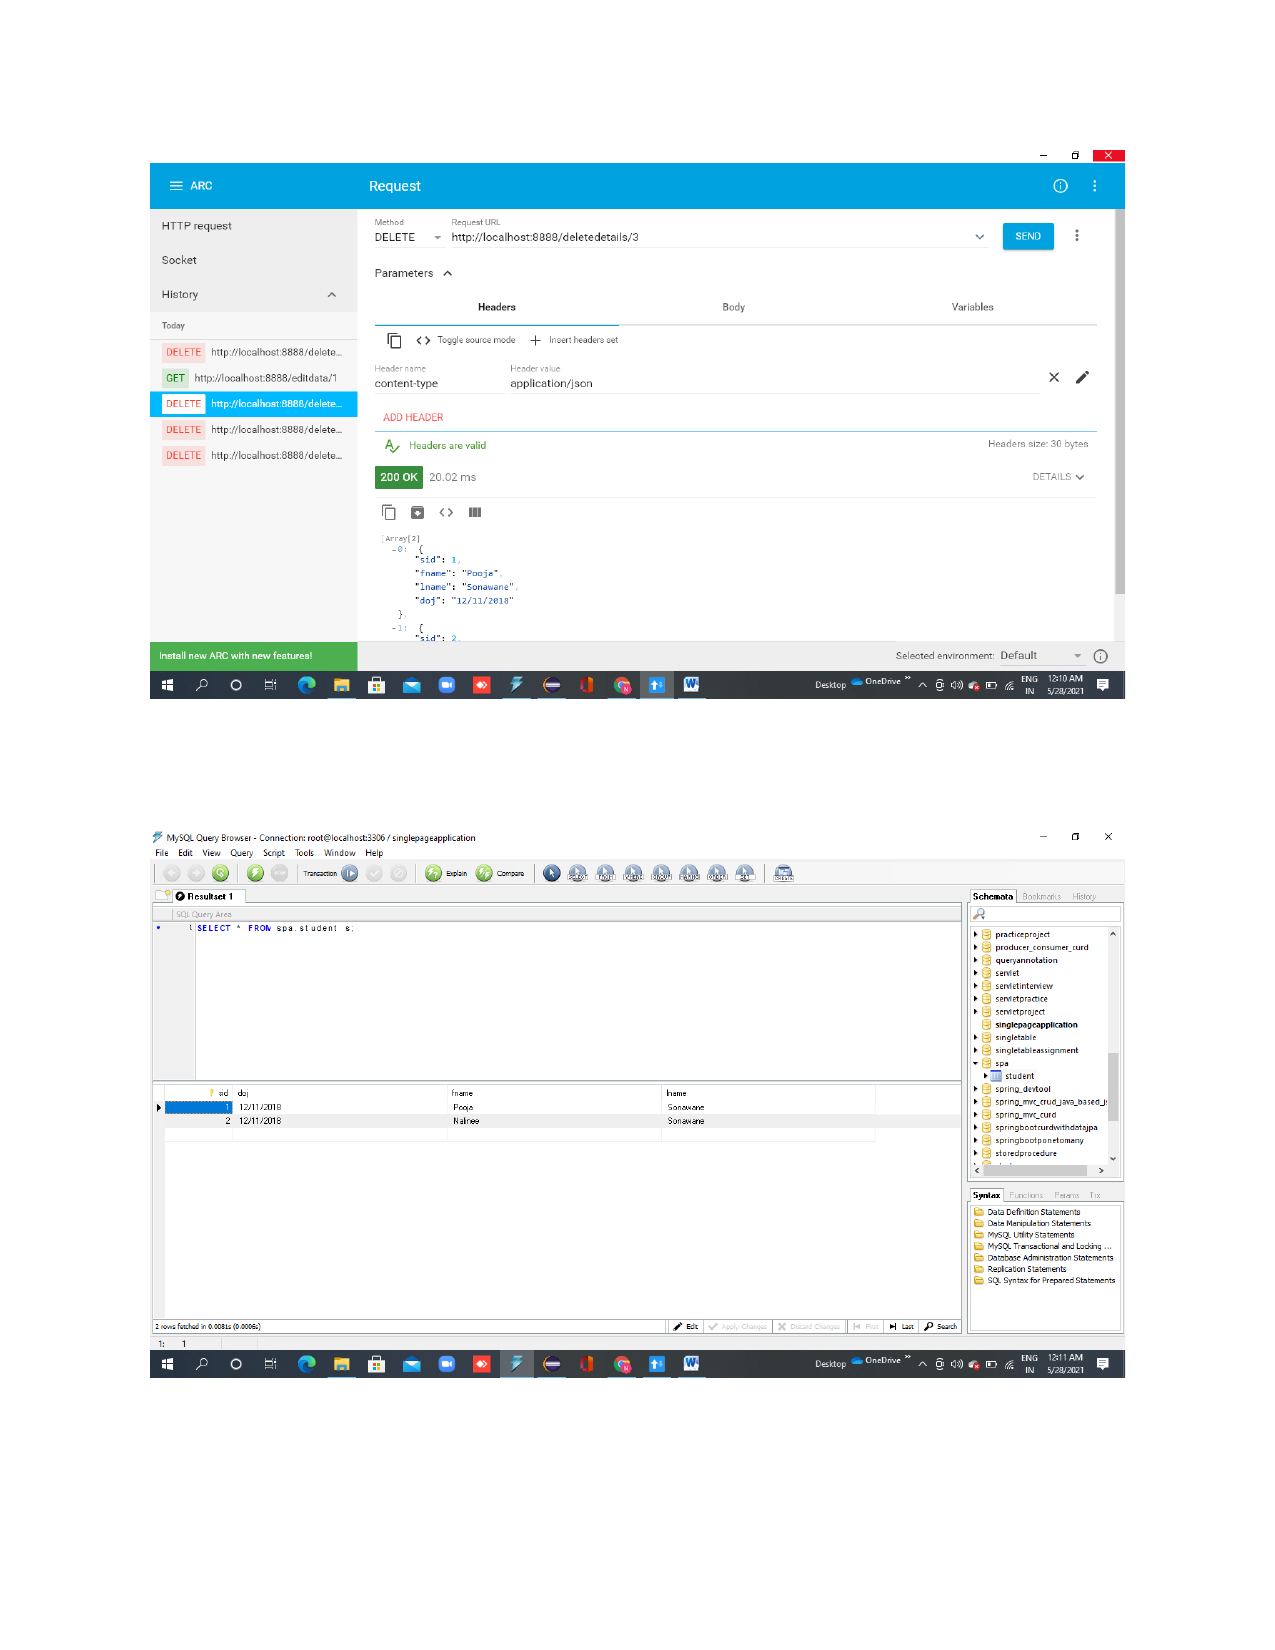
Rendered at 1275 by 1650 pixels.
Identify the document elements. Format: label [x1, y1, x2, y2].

picture [150, 210, 1125, 699]
picture [163, 395, 205, 413]
picture [150, 150, 1125, 162]
picture [289, 401, 297, 406]
picture [150, 829, 1125, 1378]
